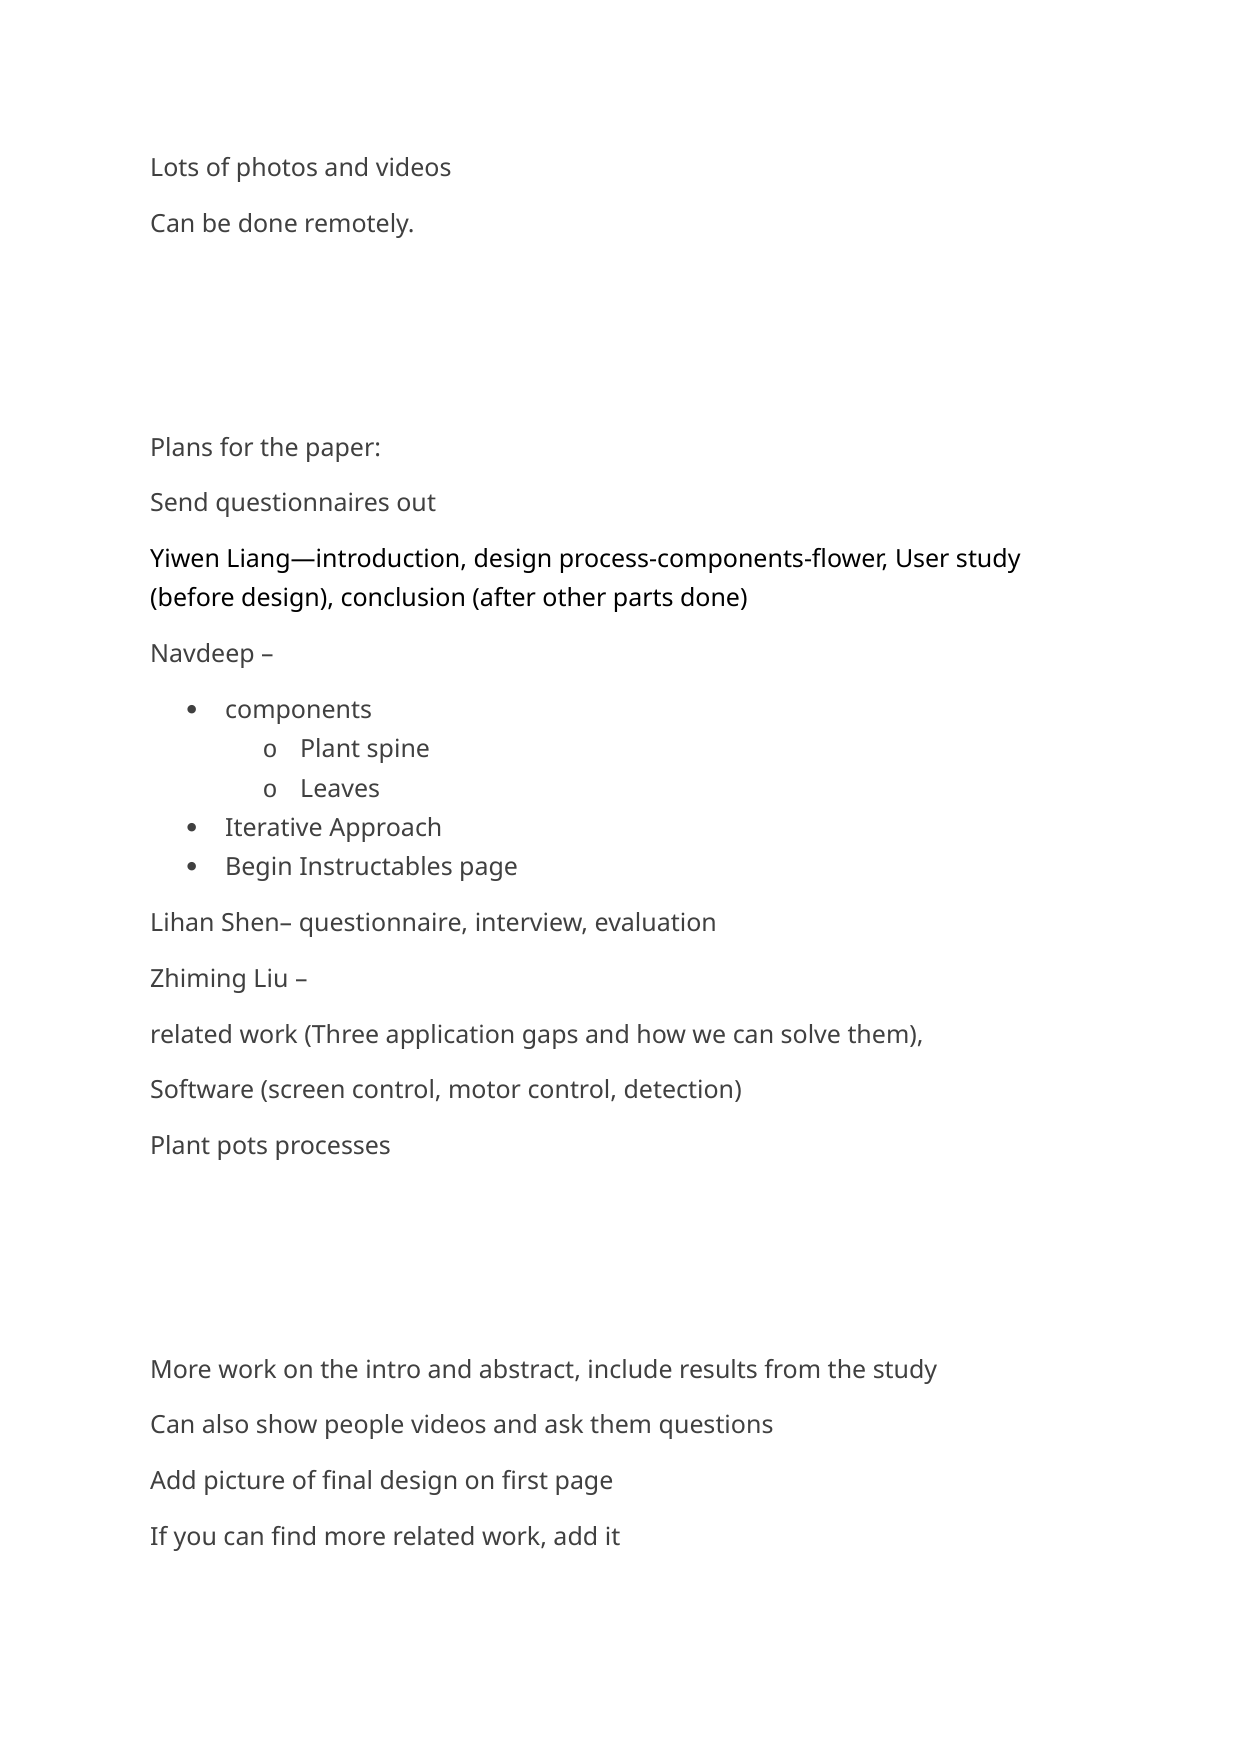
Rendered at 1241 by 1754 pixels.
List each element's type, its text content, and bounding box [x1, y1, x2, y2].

text Software (screen control, motor control, detection) [150, 1072, 1090, 1106]
text related work (Three application gaps and how we can solve them), [150, 1016, 1090, 1050]
text Add picture of final design on first page [150, 1463, 1090, 1497]
text Lihan Shen– questionnaire, interview, evaluation [150, 904, 1090, 939]
list Begin Instructables page [187, 849, 1090, 883]
text Plans for the paper: [150, 429, 1090, 463]
text Plant pots processes [150, 1128, 1090, 1162]
text Can also show people videos and ask them questions [150, 1407, 1090, 1441]
list Leaves [262, 770, 1090, 804]
text Lots of photos and videos [150, 150, 1090, 184]
text Send questionnaires out [150, 485, 1090, 519]
text Can be done remotely. [150, 206, 1090, 240]
text Zhiming Liu – [150, 960, 1090, 994]
text If you can find more related work, add it [150, 1519, 1090, 1553]
list components [187, 692, 1090, 726]
list Iterative Approach [187, 809, 1090, 844]
list Plant spine [262, 731, 1090, 765]
text Navdeep – [150, 636, 1090, 670]
text More work on the intro and abstract, include results from the study [150, 1351, 1090, 1385]
text Yiwen Liang—introduction, design process-components-flower, User study (before design), conclusion (after other parts done) [150, 541, 1090, 614]
